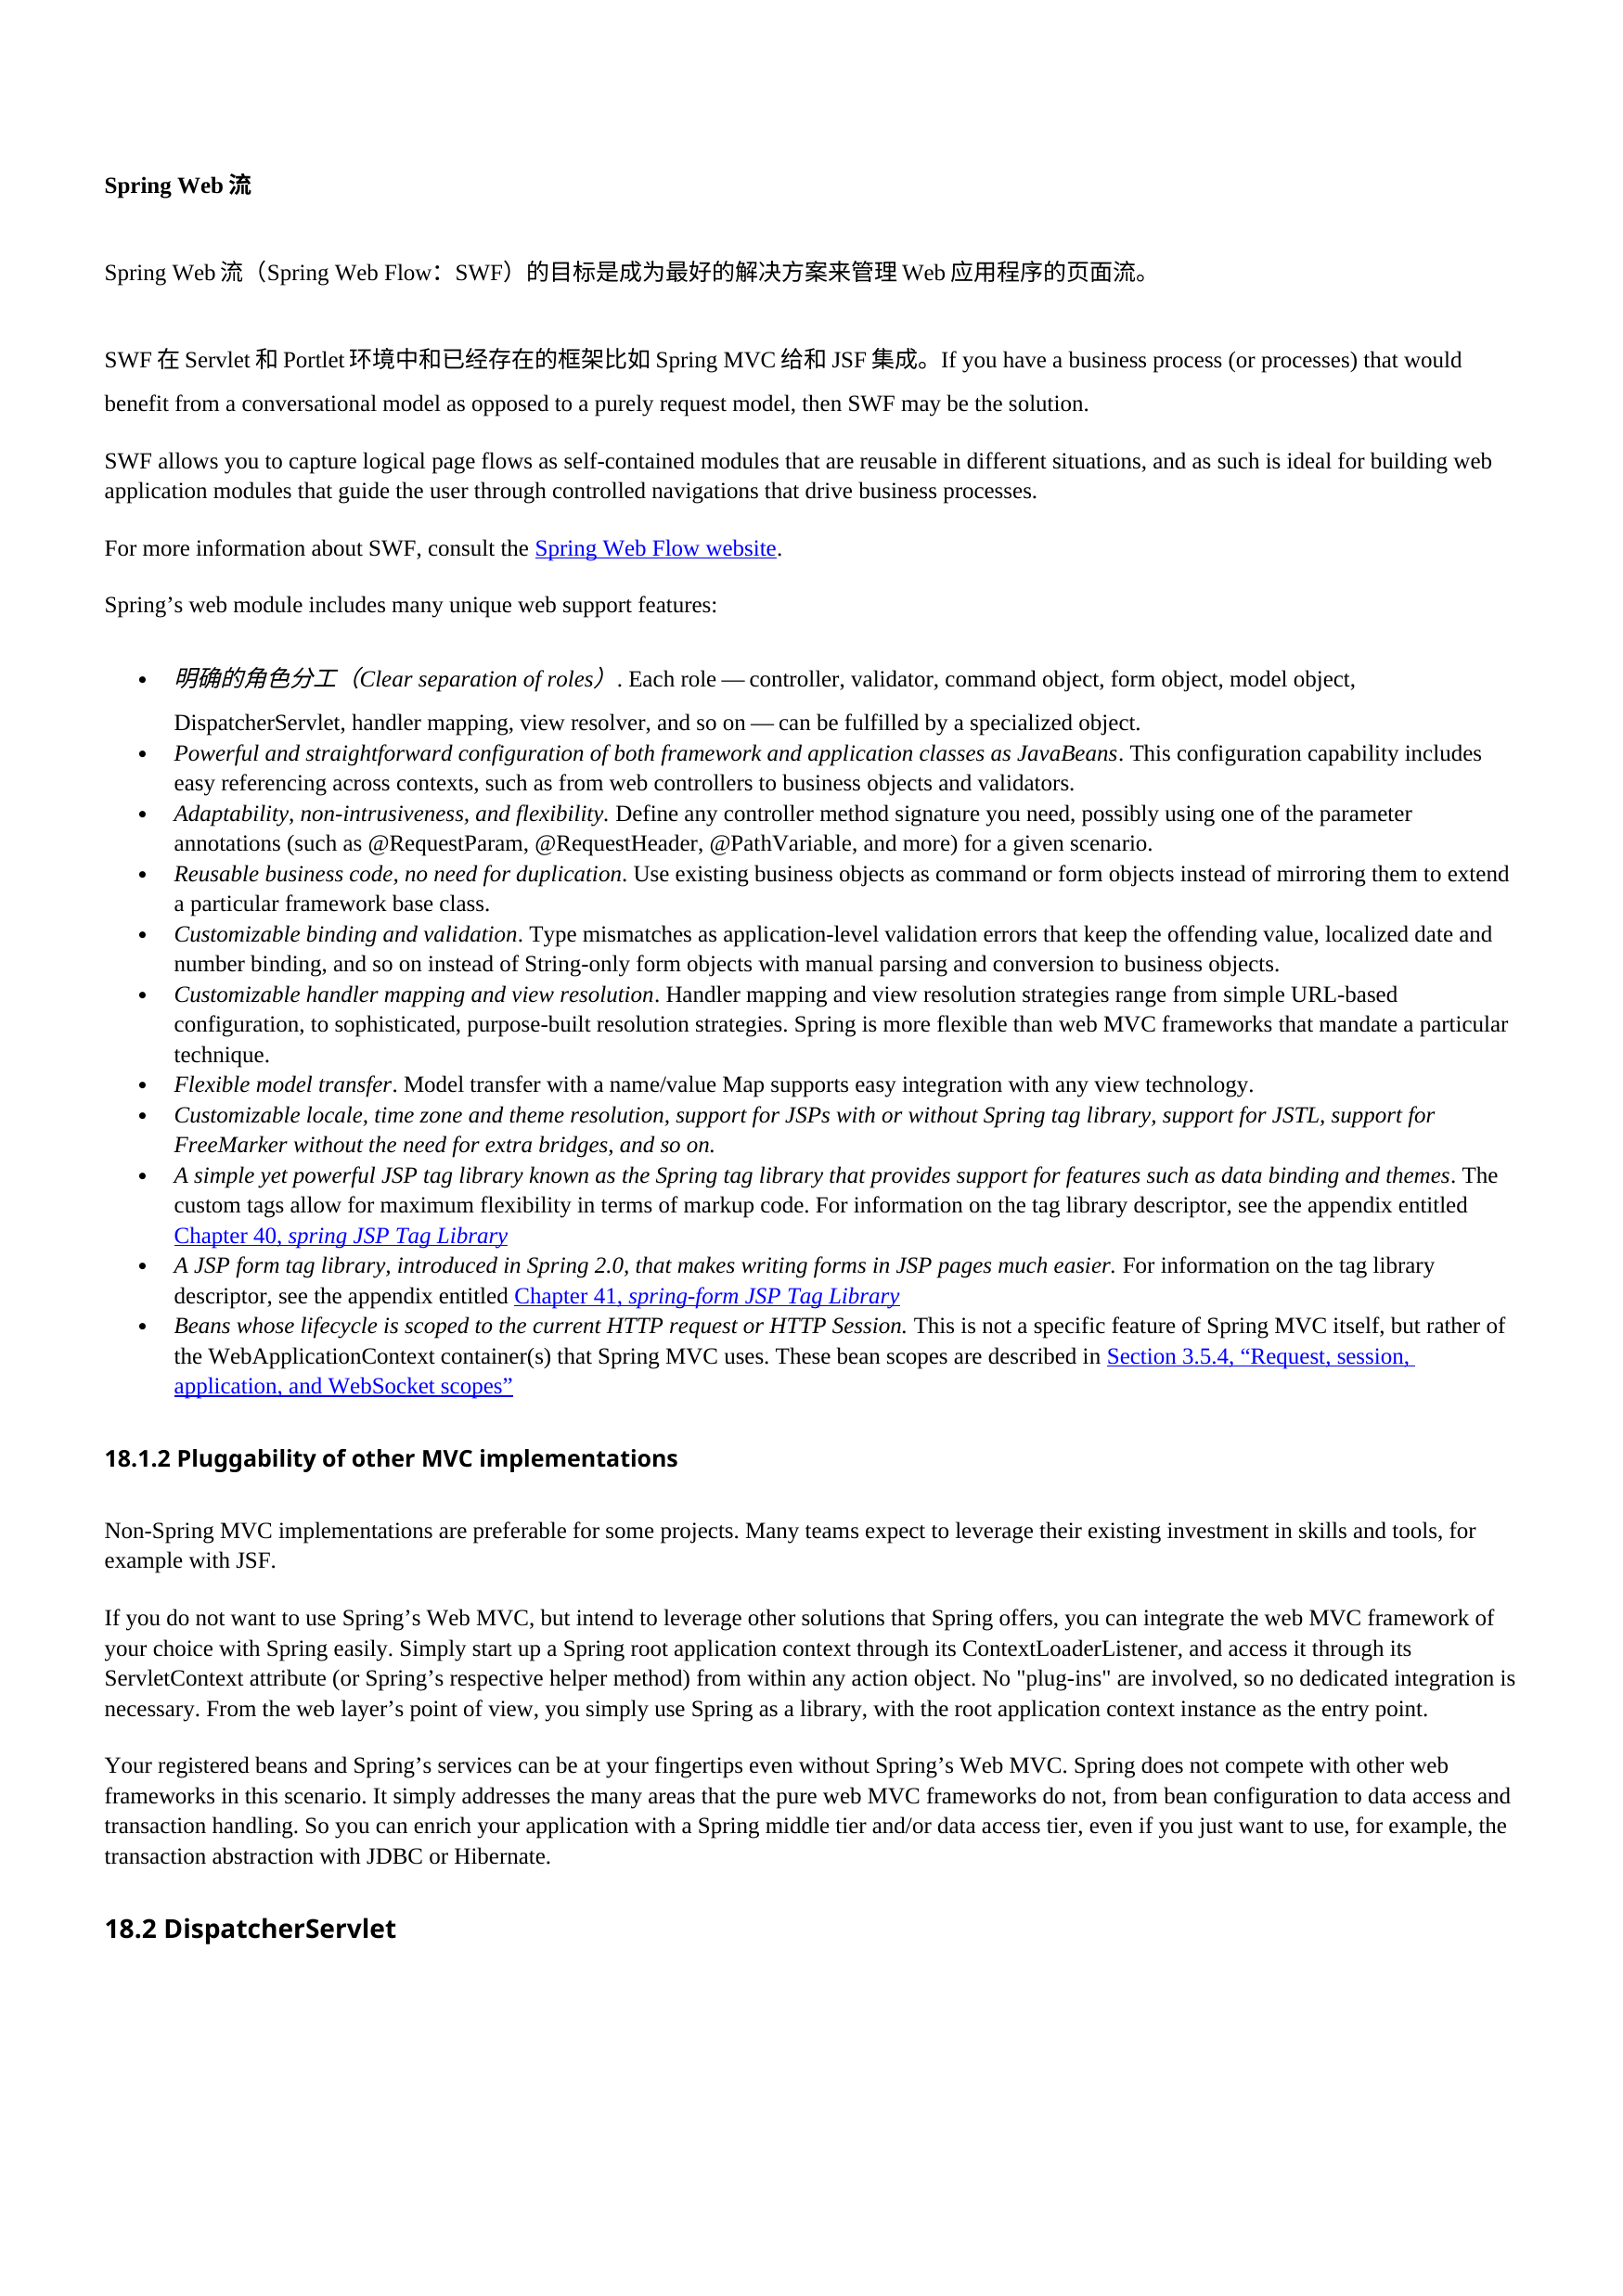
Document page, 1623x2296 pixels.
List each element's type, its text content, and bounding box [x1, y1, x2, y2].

list Reusable business code, no need for duplication. Use existing business objects as command or form objects instead of mirroring them to extend a particular framework base class. [139, 858, 1518, 918]
text SWF在Servlet和Portlet环境中和已经存在的框架比如Spring MVC给和JSF集成。If you have a business process (or processes) that would benefit from a conversational model as opposed to a purely request model, then SWF may be the solution. [104, 327, 1518, 418]
list Customizable handler mapping and view resolution. Handler mapping and view resolution strategies range from simple URL-based configuration, to sophisticated, purpose-built resolution strategies. Spring is more flexible than web MVC frameworks that mandate a particular technique. [139, 979, 1518, 1069]
list Powerful and straightforward configuration of both framework and application classes as JavaBeans. This configuration capability includes easy referencing across contexts, such as from web controllers to business objects and validators. [139, 738, 1518, 798]
text For more information about SWF, consult the Spring Web Flow website. [104, 532, 1518, 562]
list Flexible model transfer. Model transfer with a name/value Map supports easy integration with any view technology. [139, 1069, 1518, 1099]
subtitle 18.2 DispatcherServlet [104, 1898, 1518, 1958]
list A JSP form tag library, introduced in Spring 2.0, that makes writing forms in JSP pages much easier. For information on the tag library descriptor, see the appendix entitled Chapter 41, spring-form JSP Tag Library [139, 1250, 1518, 1310]
subtitle 18.1.2 Pluggability of other MVC implementations [104, 1428, 1518, 1488]
text Your registered beans and Spring’s services can be at your fingertips even without Spring’s Web MVC. Spring does not compete with other web frameworks in this scenario. It simply addresses the many areas that the pure web MVC frameworks do not, from bean configuration to data access and transaction handling. So you can enrich your application with a Spring middle tier and/or data access tier, even if you just want to use, for example, the transaction abstraction with JDBC or Hibernate. [104, 1750, 1518, 1870]
text Spring Web流（Spring Web Flow：SWF）的目标是成为最好的解决方案来管理Web应用程序的页面流。 [104, 240, 1518, 301]
text Non-Spring MVC implementations are preferable for some projects. Many teams expect to leverage their existing investment in skills and tools, for example with JSF. [104, 1515, 1518, 1575]
text Spring’s web module includes many unique web support features: [104, 590, 1518, 620]
list Customizable locale, time zone and theme resolution, support for JSPs with or without Spring tag library, support for JSTL, support for FreeMarker without the need for extra bridges, and so on. [139, 1099, 1518, 1160]
list 明确的角色分工（Clear separation of roles）. Each role — controller, validator, command object, form object, model object, DispatcherServlet, handler mapping, view resolver, and so on — can be fulfilled by a specialized object. [139, 647, 1518, 738]
text If you do not want to use Spring’s Web MVC, but intend to leverage other solutions that Spring offers, you can integrate the web MVC framework of your choice with Spring easily. Simply start up a Spring root application context through its ContextLoaderListener, and access it through its ServletContext attribute (or Spring’s respective helper method) from within any action object. No "plug-ins" are involved, so no dedicated integration is necessary. From the web layer’s point of view, you simply use Spring as a library, with the root application context instance as the entry point. [104, 1602, 1518, 1723]
list Beans whose lifecycle is scoped to the current HTTP request or HTTP Session. This is not a specific feature of Spring MVC itself, but rather of the WebApplicationContext container(s) that Spring MVC uses. These bean scopes are described in Section 3.5.4, “Request, session, application, and WebSocket scopes” [139, 1310, 1518, 1401]
text SWF allows you to capture logical page flows as self-contained modules that are reusable in different situations, and as such is ideal for building web application modules that guide the user through controlled navigations that drive business processes. [104, 445, 1518, 506]
list A simple yet powerful JSP tag library known as the Spring tag library that provides support for features such as data binding and themes. The custom tags allow for maximum flexibility in terms of markup code. For information on the tag library descriptor, see the appendix entitled Chapter 40, spring JSP Tag Library [139, 1160, 1518, 1250]
list Customizable binding and validation. Type mismatches as application-level validation errors that keep the offending value, localized date and number binding, and so on instead of String-only form objects with manual parsing and conversion to business objects. [139, 918, 1518, 979]
text Spring Web流 [104, 153, 1518, 213]
list Adaptability, non-intrusiveness, and flexibility. Define any controller method signature you need, possibly using one of the parameter annotations (such as @RequestParam, @RequestHeader, @PathVariable, and more) for a given scenario. [139, 798, 1518, 858]
